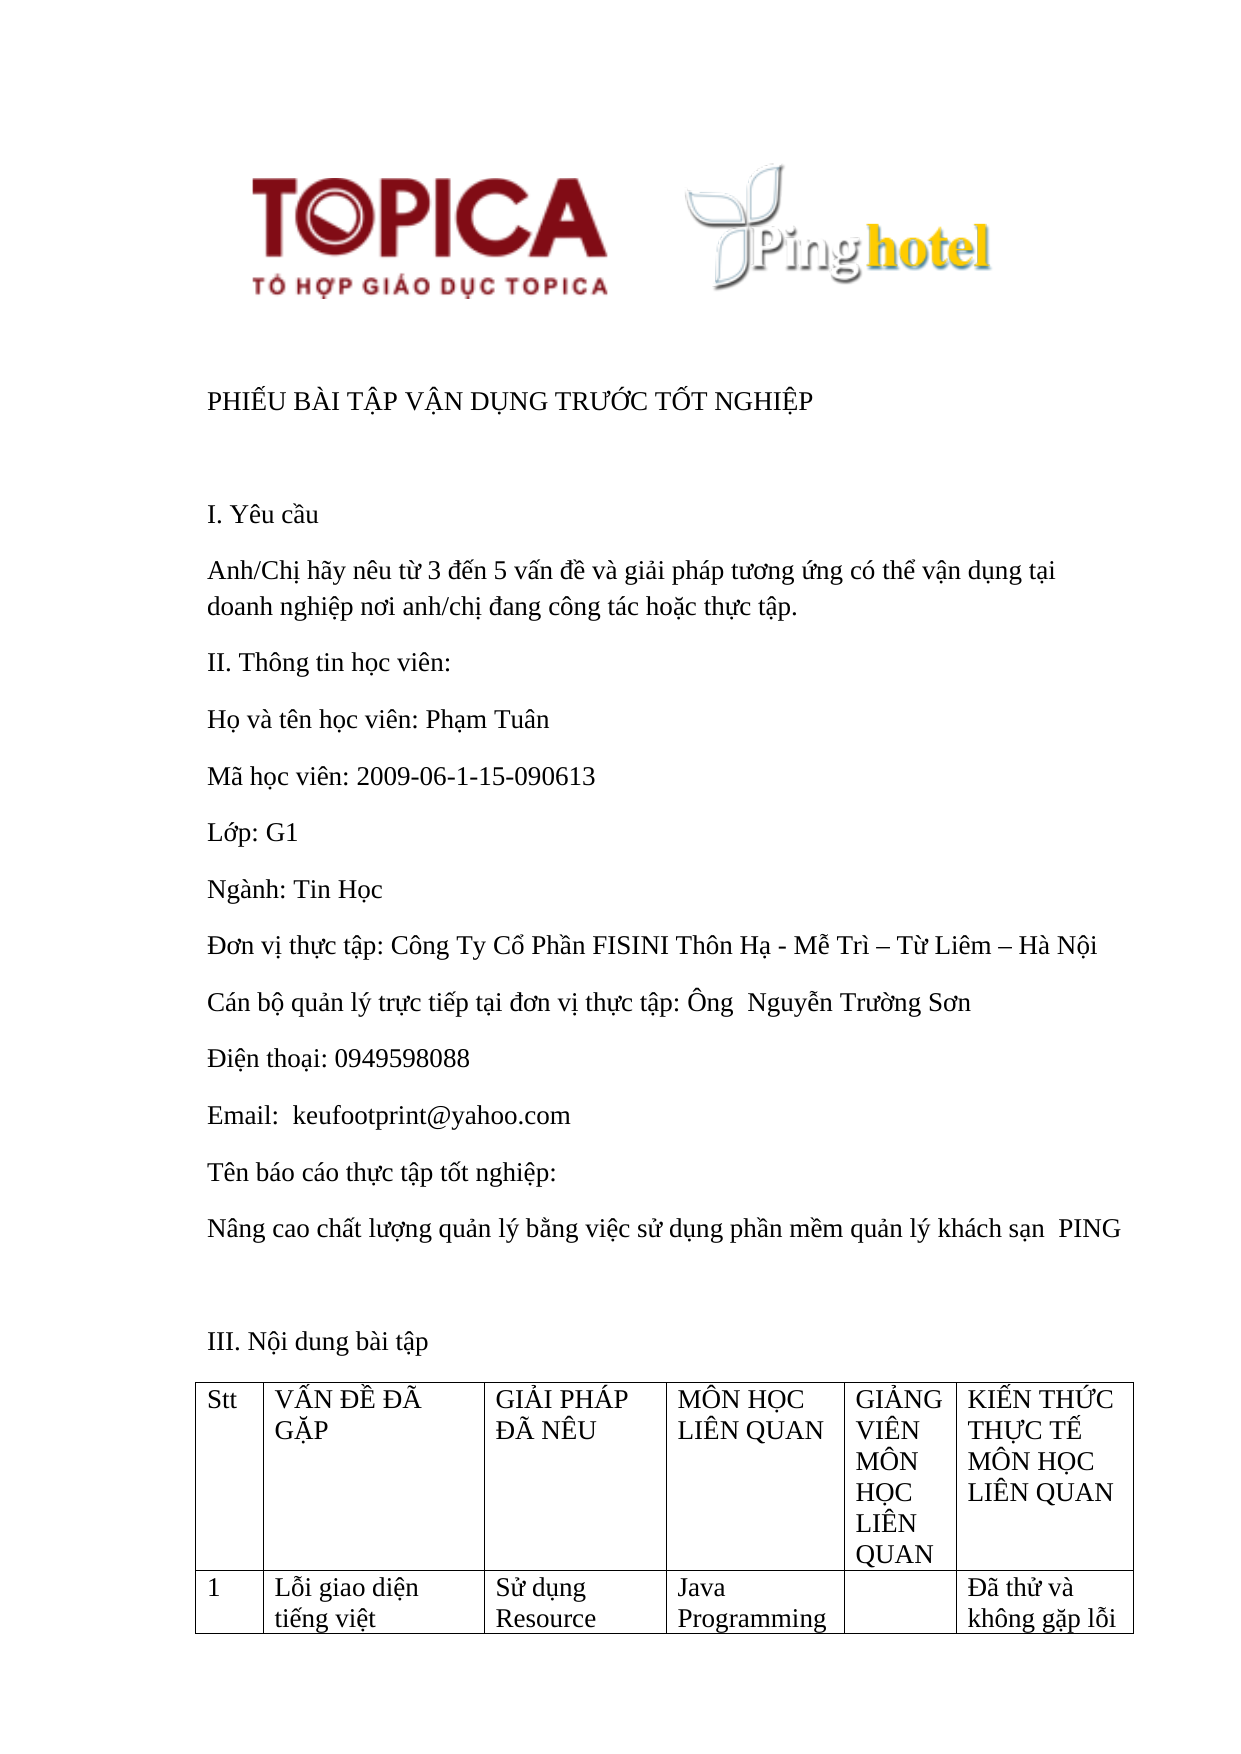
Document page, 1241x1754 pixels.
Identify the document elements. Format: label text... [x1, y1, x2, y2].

text II. Thông tin học viên: [207, 647, 1122, 678]
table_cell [957, 1571, 1133, 1633]
table_header GIẢNG VIÊN MÔN HỌC LIÊN QUAN [845, 1383, 956, 1570]
text Điện thoại: 0949598088 [207, 1042, 1122, 1074]
text Lớp: G1 [207, 816, 1122, 847]
text Nâng cao chất lượng quản lý bằng việc sử dụng phần mềm quản lý khách sạn PING [207, 1212, 1122, 1243]
text III. Nội dung bài tập [207, 1325, 1122, 1356]
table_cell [264, 1571, 484, 1633]
table_header [665, 148, 1134, 317]
table_cell [845, 1571, 956, 1633]
table_cell Java Programming [667, 1571, 844, 1633]
text Anh/Chị hãy nêu từ 3 đến 5 vấn đề và giải pháp tương ứng có thể vận dụng tại doanh nghiệp nơi anh/chị đang công tác hoặc thực tập. [207, 554, 1122, 621]
text Cán bộ quản lý trực tiếp tại đơn vị thực tập: Ông Nguyễn Trường Sơn [207, 986, 1122, 1017]
text Ngành: Tin Học [207, 873, 1122, 904]
text Họ và tên học viên: Phạm Tuân [207, 703, 1122, 734]
picture [675, 147, 1114, 304]
picture [252, 178, 608, 299]
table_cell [485, 1571, 666, 1633]
text Mã học viên: 2009-06-1-15-090613 [207, 760, 1122, 791]
table_cell 1 [196, 1571, 263, 1633]
text I. Yêu cầu [207, 498, 1122, 529]
text Email: keufootprint@yahoo.com [207, 1099, 1122, 1130]
table_header [196, 148, 664, 317]
text Tên báo cáo thực tập tốt nghiệp: [207, 1156, 1122, 1187]
text Đơn vị thực tập: Công Ty Cổ Phần FISINI Thôn Hạ - Mễ Trì – Từ Liêm – Hà Nội [207, 929, 1122, 961]
table_header GIẢI PHÁP ĐÃ NÊU [485, 1383, 666, 1570]
table_header MÔN HỌC LIÊN QUAN [667, 1383, 844, 1570]
table_header Stt [196, 1383, 263, 1570]
table_header KIẾN THỨC THỰC TẾ MÔN HỌC LIÊN QUAN [957, 1383, 1133, 1570]
table_header VẤN ĐỀ ĐÃ GẶP [264, 1383, 484, 1570]
text PHIẾU BÀI TẬP VẬN DỤNG TRƯỚC TỐT NGHIỆP [207, 384, 1122, 416]
